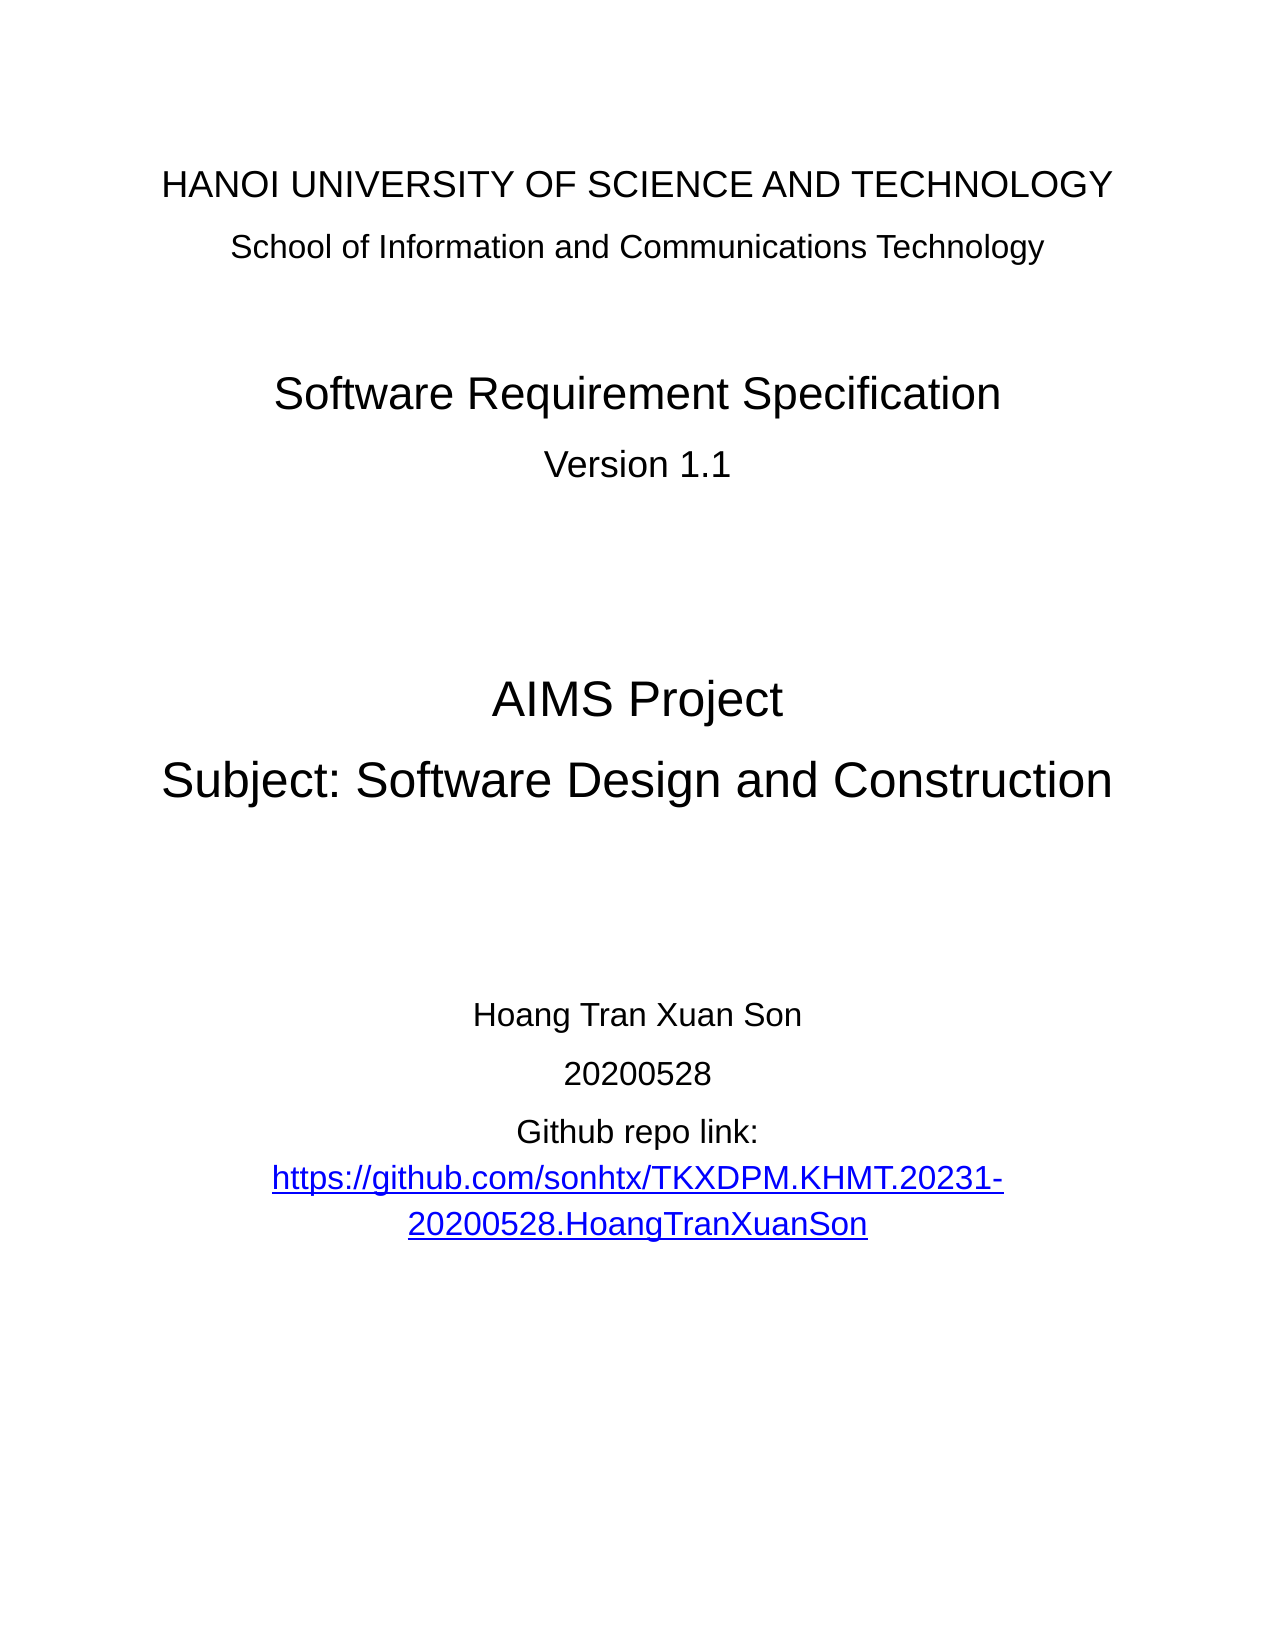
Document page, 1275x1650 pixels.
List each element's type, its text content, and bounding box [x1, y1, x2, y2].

text HANOI UNIVERSITY OF SCIENCE AND TECHNOLOGY [150, 162, 1125, 206]
text Github repo link: https://github.com/sonhtx/TKXDPM.KHMT.20231-20200528.HoangTranXuanSon [150, 1112, 1125, 1243]
text School of Information and Communications Technology [150, 227, 1125, 265]
text Version 1.1 [150, 442, 1125, 486]
text AIMS Project [150, 669, 1125, 727]
text Software Requirement Specification [150, 367, 1125, 419]
text Hoang Tran Xuan Son [150, 995, 1125, 1034]
text Subject: Software Design and Construction [150, 751, 1125, 808]
text 20200528 [150, 1054, 1125, 1092]
